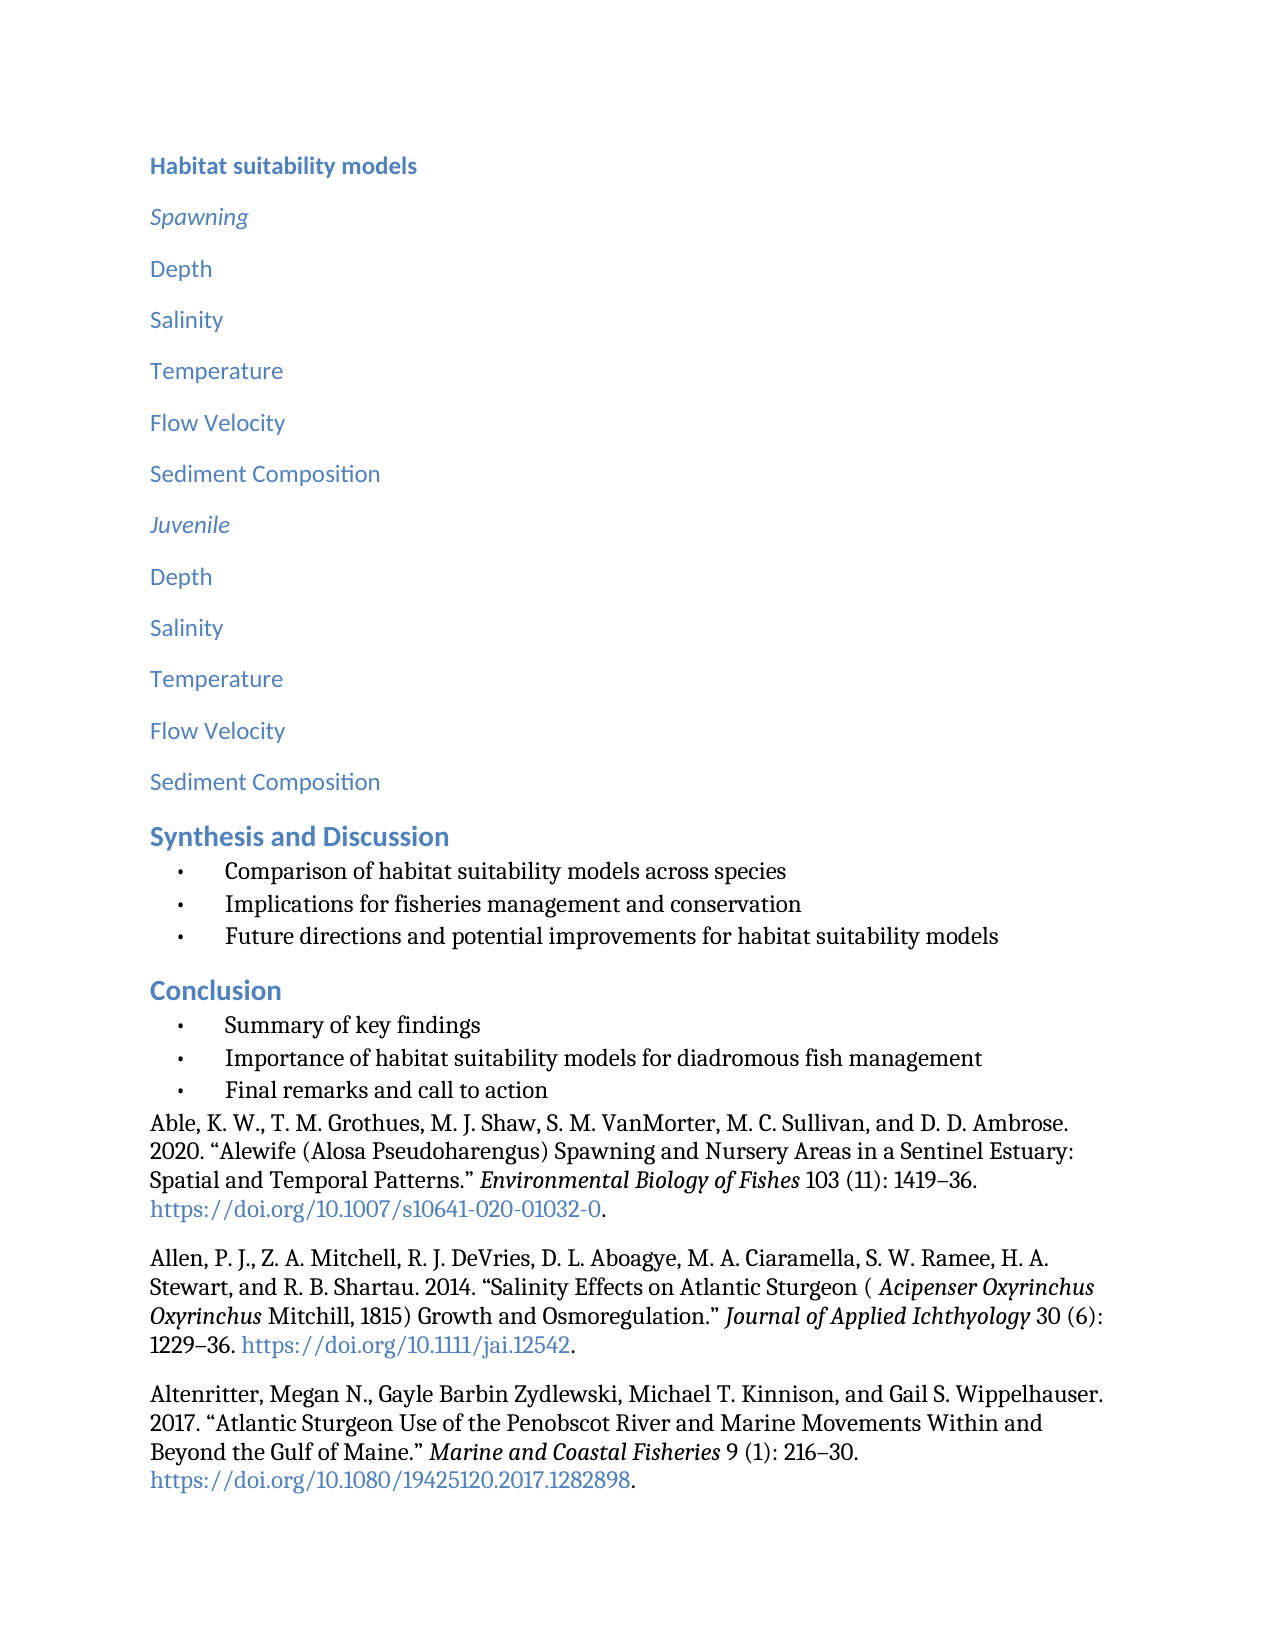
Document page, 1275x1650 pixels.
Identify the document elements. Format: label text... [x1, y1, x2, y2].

subtitle Synthesis and Discussion [150, 818, 1125, 853]
subtitle Habitat suitability models [150, 150, 1125, 181]
list Future directions and potential improvements for habitat suitability models [175, 922, 1125, 951]
subtitle Temperature [150, 663, 1125, 694]
subtitle Salinity [150, 612, 1125, 643]
subtitle Sediment Composition [150, 458, 1125, 489]
text Allen, P. J., Z. A. Mitchell, R. J. DeVries, D. L. Aboagye, M. A. Ciaramella, S. W. Ramee, H. A. Stewart, and R. B. Shartau. 2014. “Salinity Effects on Atlantic Sturgeon ( Acipenser Oxyrinchus Oxyrinchus Mitchill, 1815) Growth and Osmoregulation.” Journal of Applied Ichthyology 30 (6): 1229–36. https://doi.org/10.1111/jai.12542. [150, 1244, 1125, 1359]
subtitle Sediment Composition [150, 766, 1125, 797]
text Able, K. W., T. M. Grothues, M. J. Shaw, S. M. VanMorter, M. C. Sullivan, and D. D. Ambrose. 2020. “Alewife (Alosa Pseudoharengus) Spawning and Nursery Areas in a Sentinel Estuary: Spatial and Temporal Patterns.” Environmental Biology of Fishes 103 (11): 1419–36. https://doi.org/10.1007/s10641-020-01032-0. [150, 1108, 1125, 1223]
subtitle Depth [150, 561, 1125, 591]
subtitle Conclusion [150, 972, 1125, 1007]
text Altenritter, Megan N., Gayle Barbin Zydlewski, Michael T. Kinnison, and Gail S. Wippelhauser. 2017. “Atlantic Sturgeon Use of the Penobscot River and Marine Movements Within and Beyond the Gulf of Maine.” Marine and Coastal Fisheries 9 (1): 216–30. https://doi.org/10.1080/19425120.2017.1282898. [150, 1380, 1125, 1495]
subtitle Flow Velocity [150, 407, 1125, 437]
subtitle Salinity [150, 304, 1125, 334]
list Comparison of habitat suitability models across species [175, 857, 1125, 886]
subtitle Juvenile [150, 509, 1125, 540]
list Implications for fisheries management and conservation [175, 889, 1125, 918]
subtitle Flow Velocity [150, 715, 1125, 745]
list Summary of key findings [175, 1011, 1125, 1040]
subtitle Spawning [150, 201, 1125, 232]
subtitle Temperature [150, 355, 1125, 386]
list Final remarks and call to action [175, 1076, 1125, 1105]
list Importance of habitat suitability models for diadromous fish management [175, 1043, 1125, 1072]
subtitle Depth [150, 253, 1125, 283]
